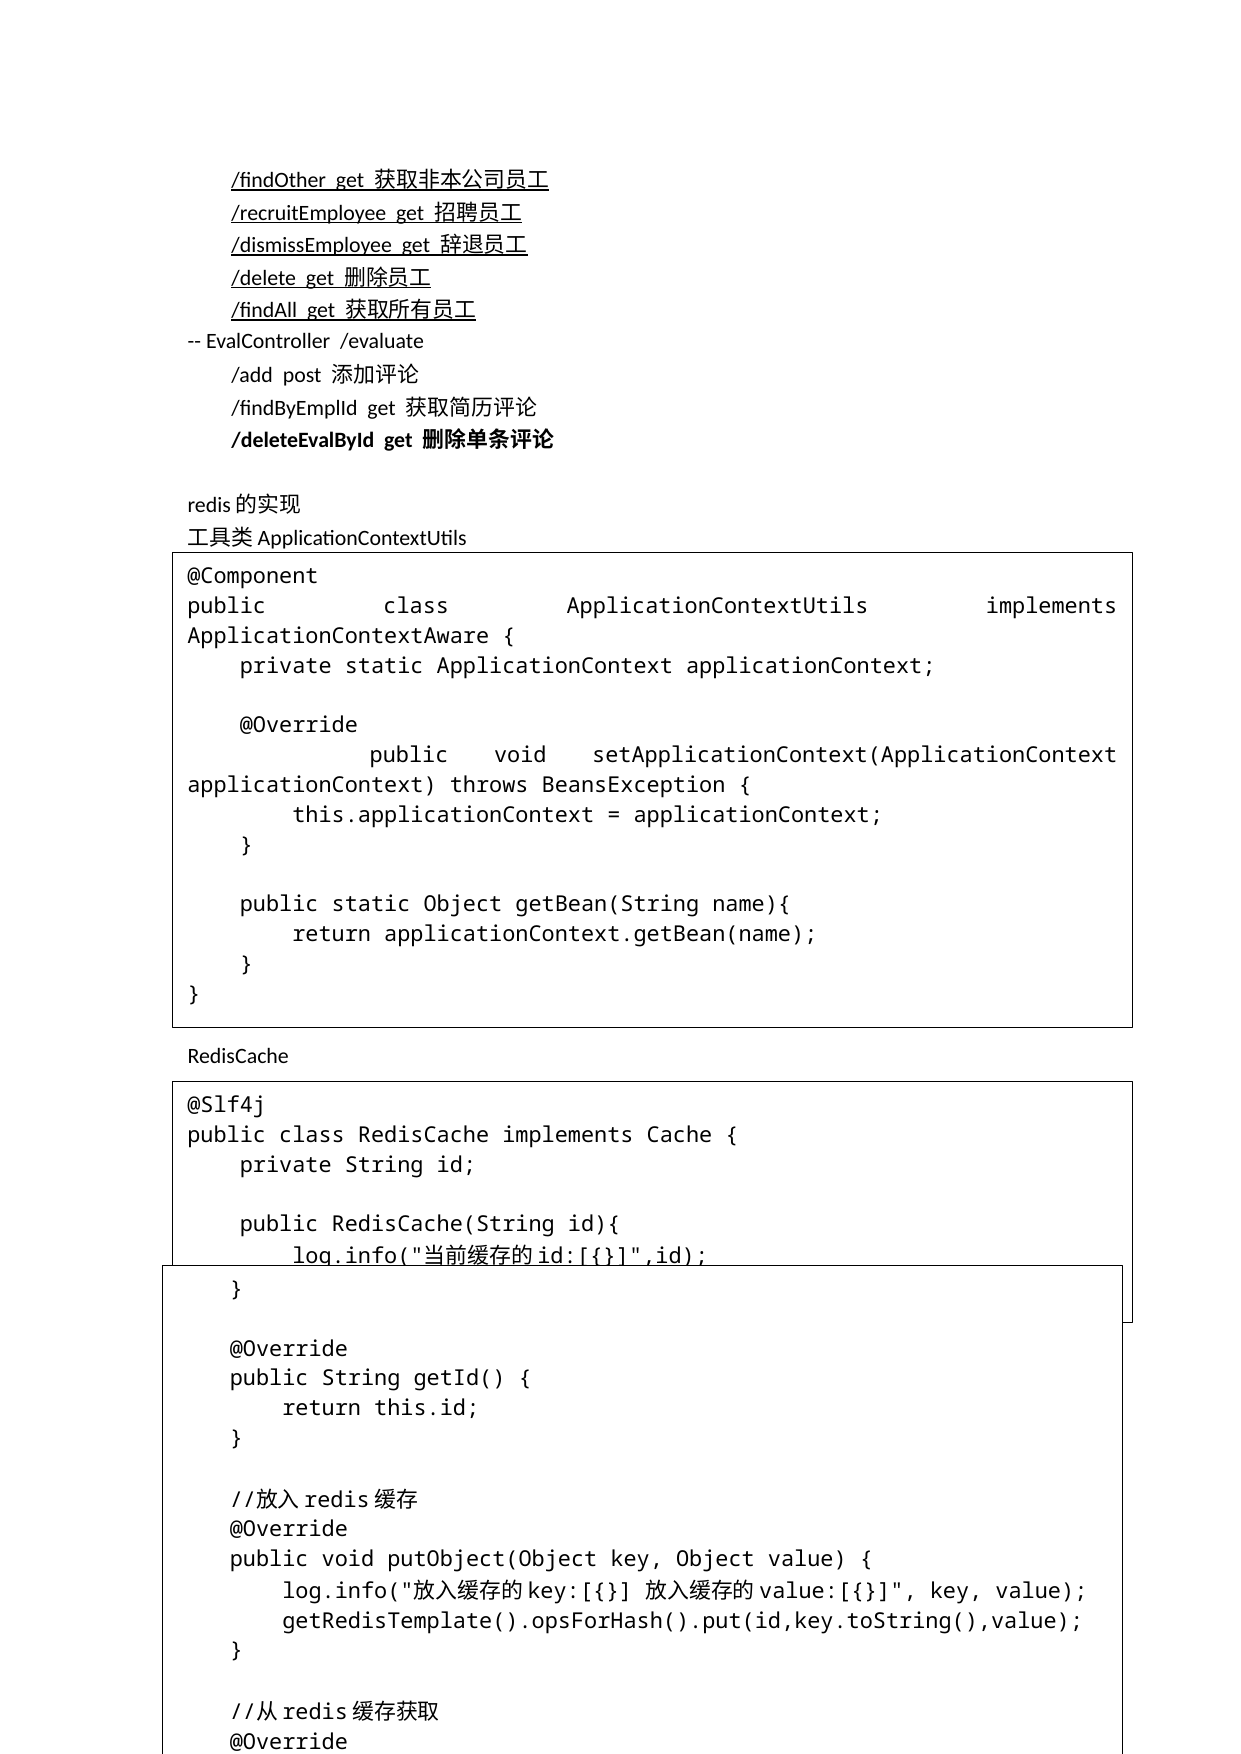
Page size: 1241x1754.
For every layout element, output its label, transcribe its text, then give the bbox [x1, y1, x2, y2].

text /add post 添加评论 [187, 357, 1053, 389]
text /findOther get 获取非本公司员工 [187, 162, 1053, 194]
text /findAll get 获取所有员工 [187, 292, 1053, 324]
text /deleteEvalById get 删除单条评论 [187, 422, 1053, 454]
list redis的实现 [187, 487, 1053, 519]
text -- EvalController /evaluate [187, 324, 1053, 357]
text /findByEmplId get 获取简历评论 [187, 389, 1053, 422]
list 工具类ApplicationContextUtils [187, 519, 1053, 552]
list RedisCache [187, 1039, 1053, 1072]
text /delete get 删除员工 [187, 259, 1053, 292]
text /dismissEmployee get 辞退员工 [187, 227, 1053, 259]
text /recruitEmployee get 招聘员工 [187, 194, 1053, 227]
